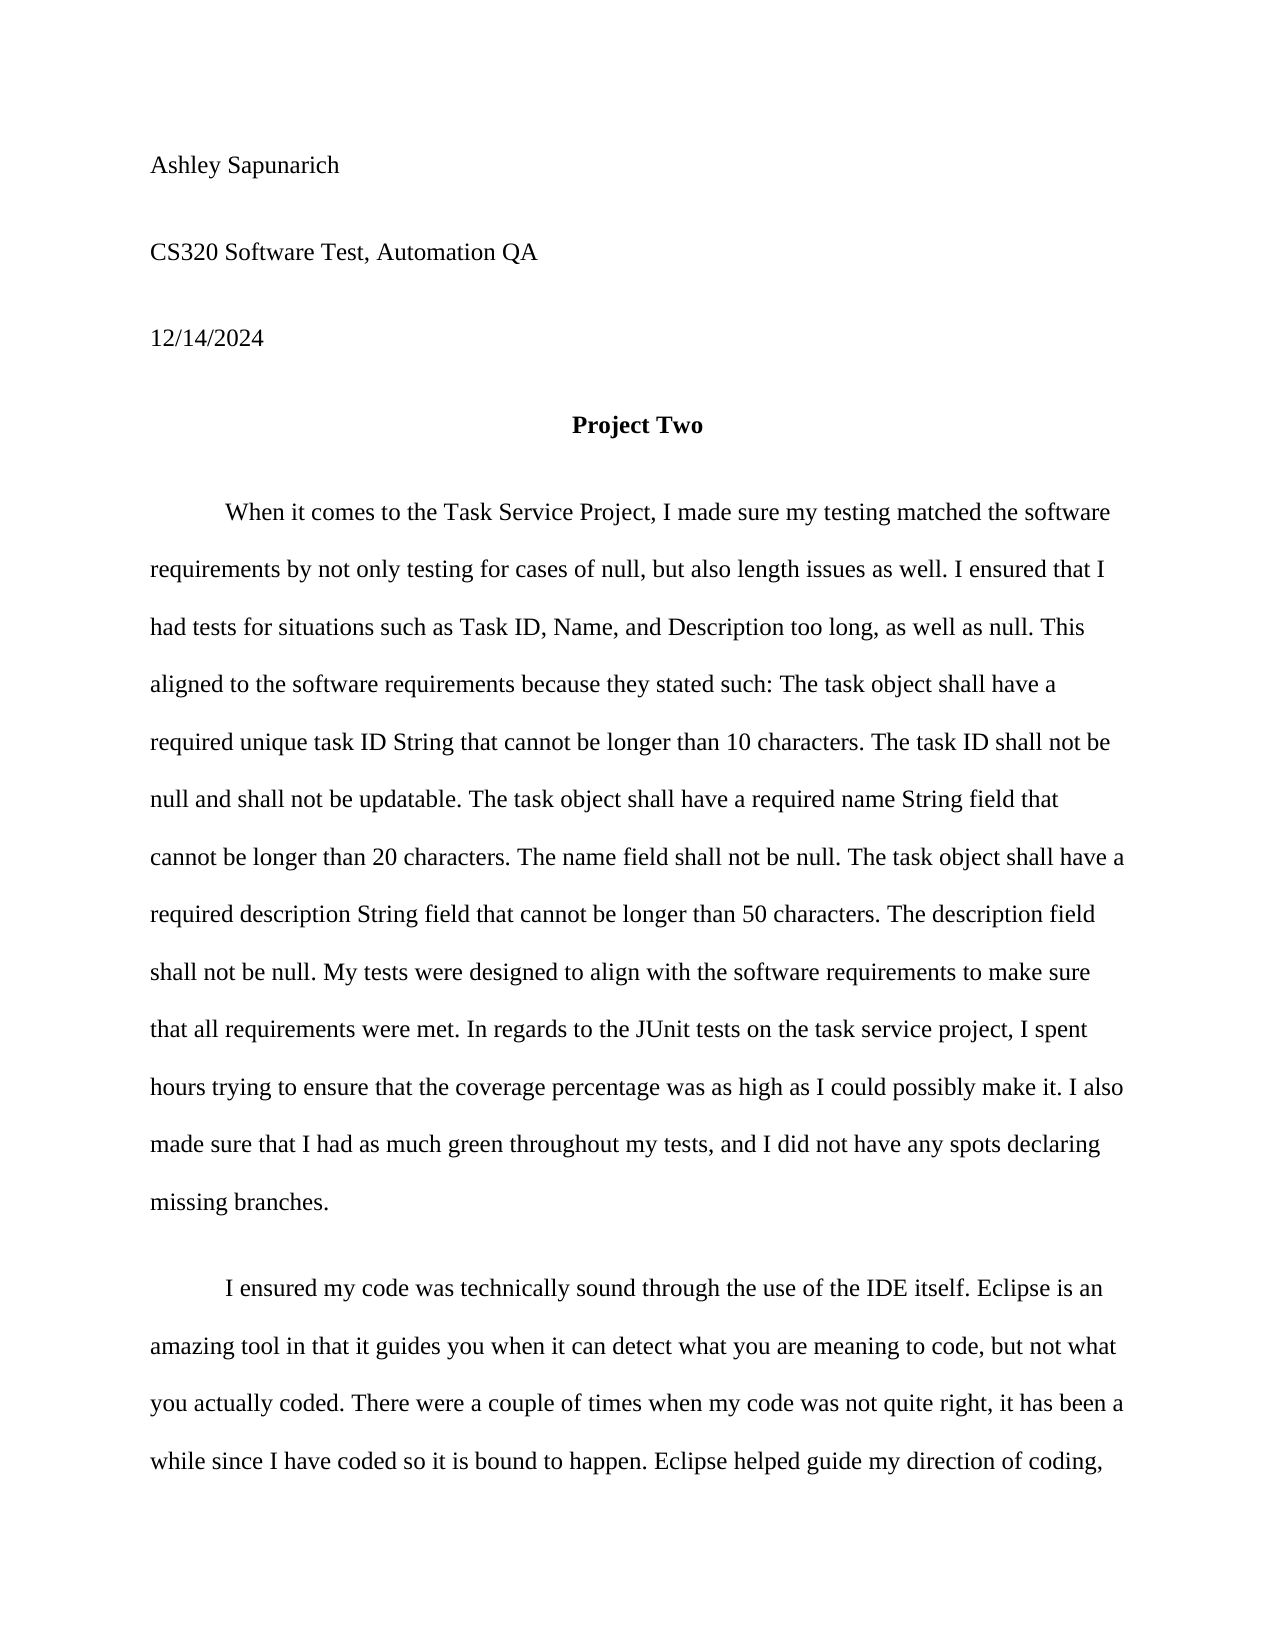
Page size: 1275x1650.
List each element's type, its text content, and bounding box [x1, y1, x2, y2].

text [150, 1273, 1125, 1474]
text Ashley Sapunarich [150, 150, 1125, 179]
text 12/14/2024 [150, 323, 1125, 352]
text CS320 Software Test, Automation QA [150, 237, 1125, 265]
text Project Two [150, 410, 1125, 439]
text When it comes to the Task Service Project, I made sure my testing matched the software requirements by not only testing for cases of null, but also length issues as well. I ensured that I had tests for situations such as Task ID, Name, and Description too long, as well as null. This aligned to the software requirements because they stated such: The task object shall have a required unique task ID String that cannot be longer than 10 characters. The task ID shall not be null and shall not be updatable. The task object shall have a required name String field that cannot be longer than 20 characters. The name field shall not be null. The task object shall have a required description String field that cannot be longer than 50 characters. The description field shall not be null. My tests were designed to align with the software requirements to make sure that all requirements were met. In regards to the JUnit tests on the task service project, I spent hours trying to ensure that the coverage percentage was as high as I could possibly make it. I also made sure that I had as much green throughout my tests, and I did not have any spots declaring missing branches. [150, 497, 1125, 1215]
